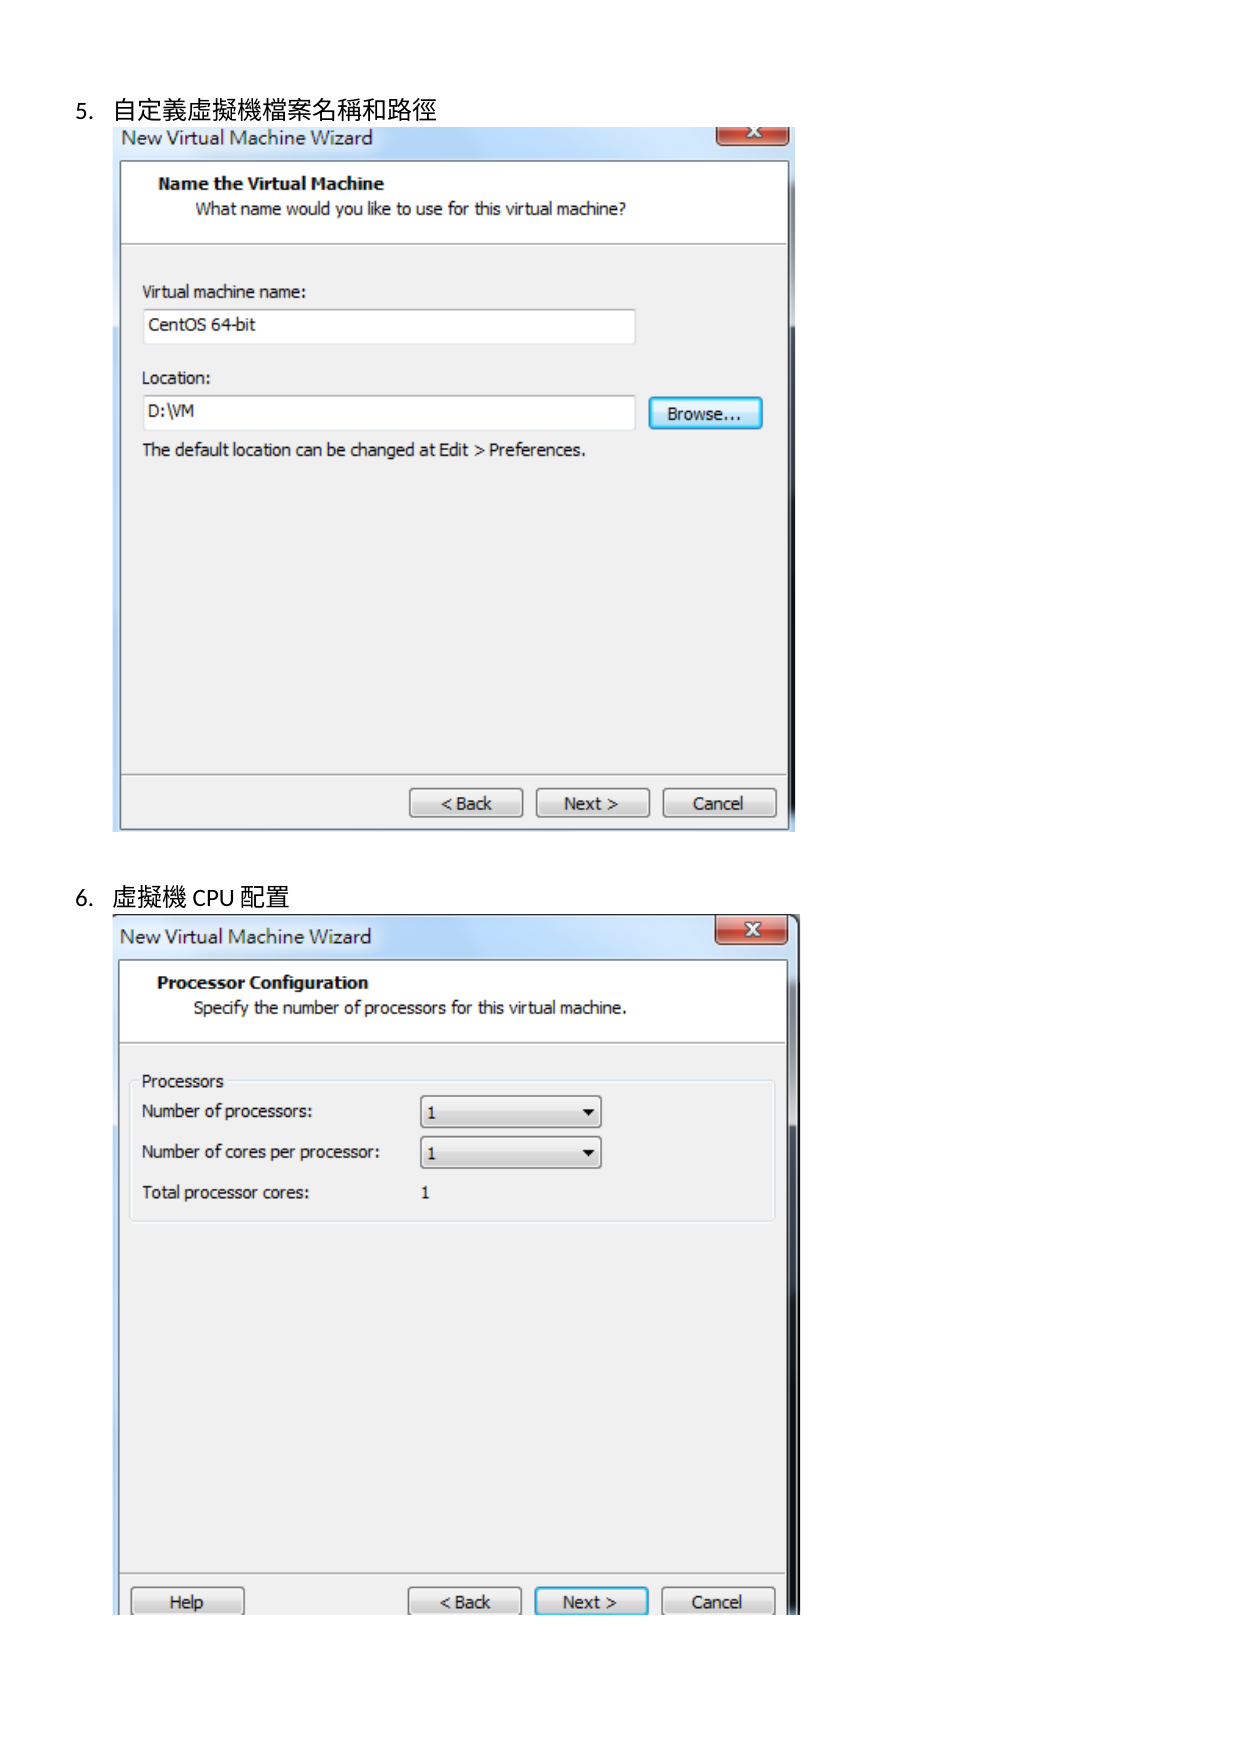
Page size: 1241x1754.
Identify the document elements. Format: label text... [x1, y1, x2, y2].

list 虛擬機CPU配置 [75, 877, 1165, 914]
picture [112, 914, 800, 1615]
list 自定義虛擬機檔案名稱和路徑 [75, 89, 1165, 127]
picture [112, 127, 796, 832]
